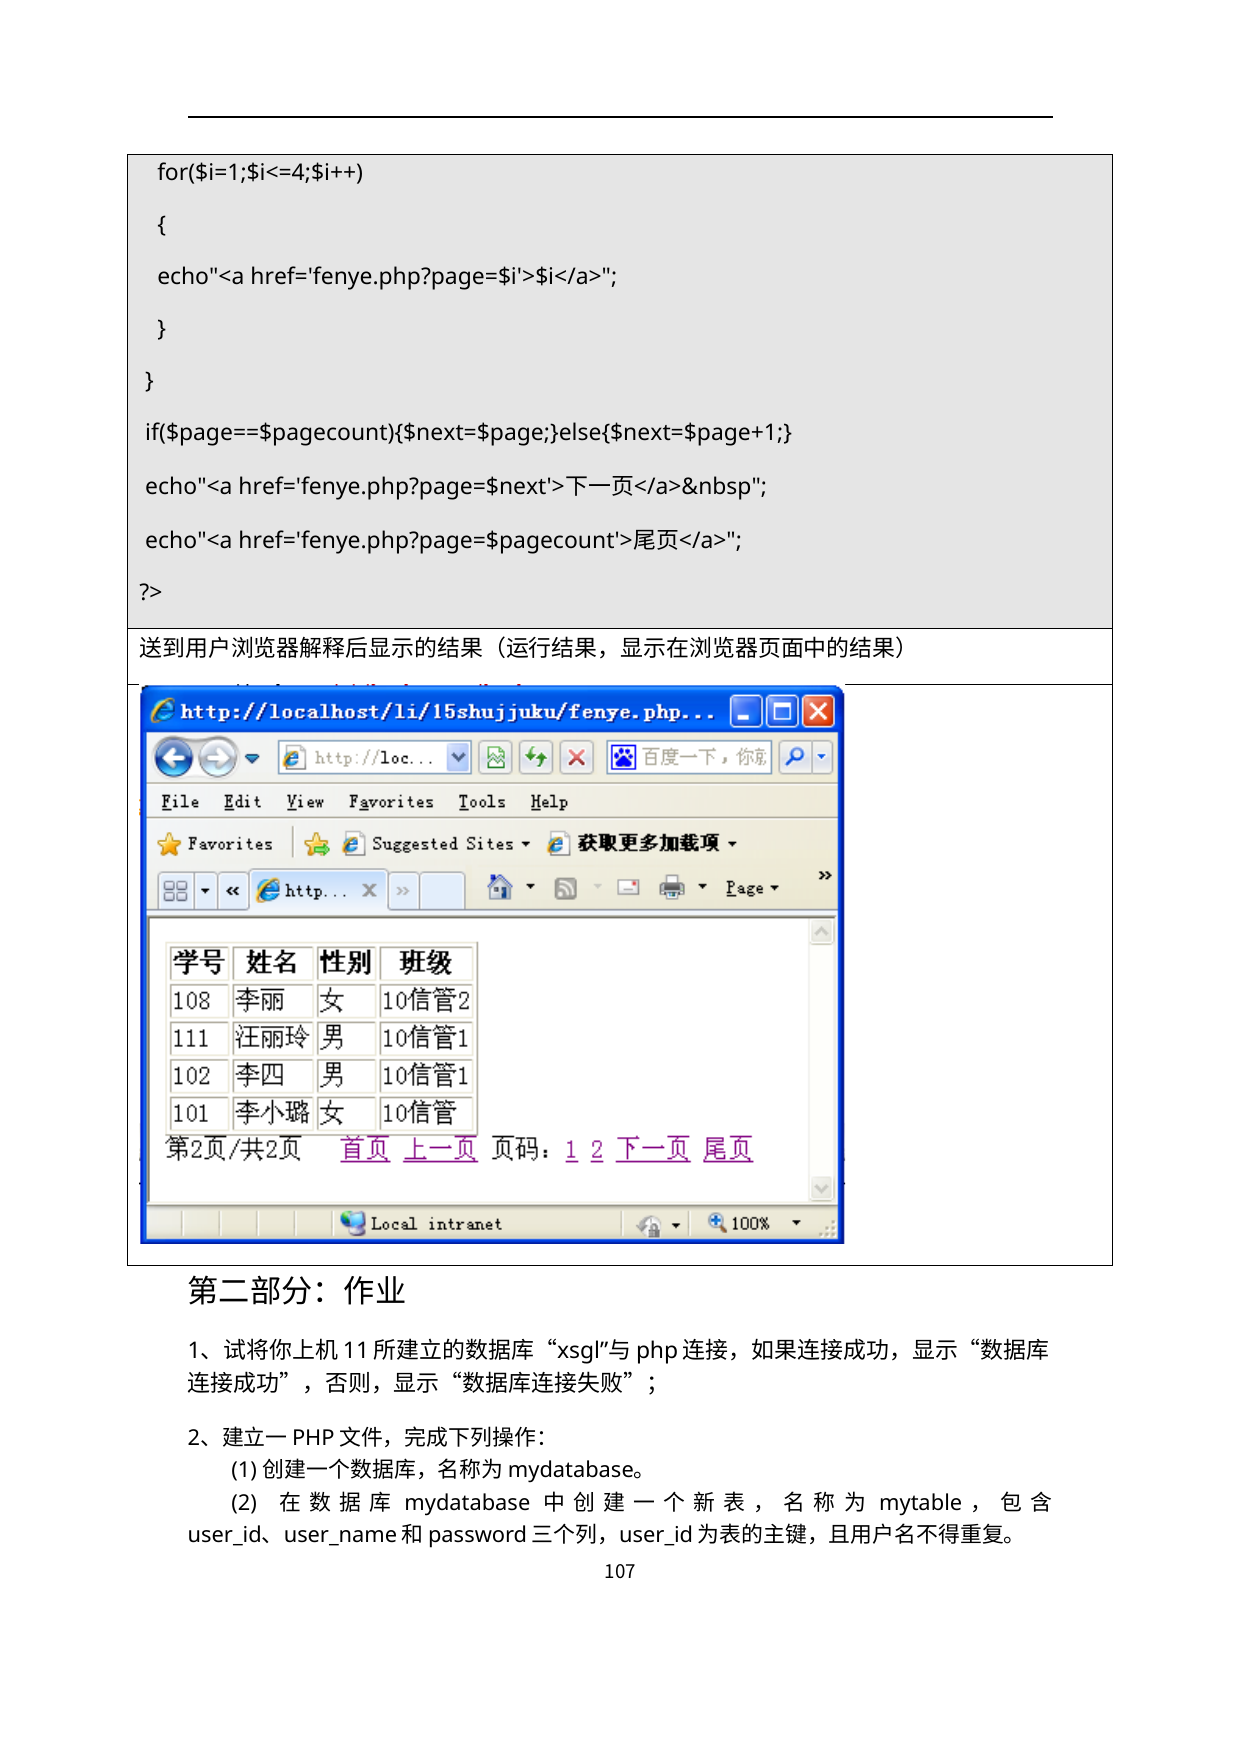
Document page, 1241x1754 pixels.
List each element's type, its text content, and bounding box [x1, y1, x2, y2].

text 1、试将你上机11所建立的数据库“xsgl”与php连接，如果连接成功，显示“数据库连接成功”，否则，显示“数据库连接失败”； [187, 1332, 1053, 1398]
table_cell [128, 685, 1112, 1265]
text 2、建立一PHP文件，完成下列操作： [187, 1419, 1053, 1452]
text (2) 在数据库mydatabase中创建一个新表，名称为mytable，包含user_id、user_name和password三个列，user_id为表的主键，且用户名不得重复。 [187, 1484, 1053, 1549]
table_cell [128, 155, 1112, 628]
text (1) 创建一个数据库，名称为mydatabase。 [187, 1452, 1053, 1484]
text 第二部分：作业 [187, 1266, 1053, 1311]
table_cell 送到用户浏览器解释后显示的结果（运行结果，显示在浏览器页面中的结果） [128, 629, 1112, 683]
picture [139, 684, 846, 1244]
